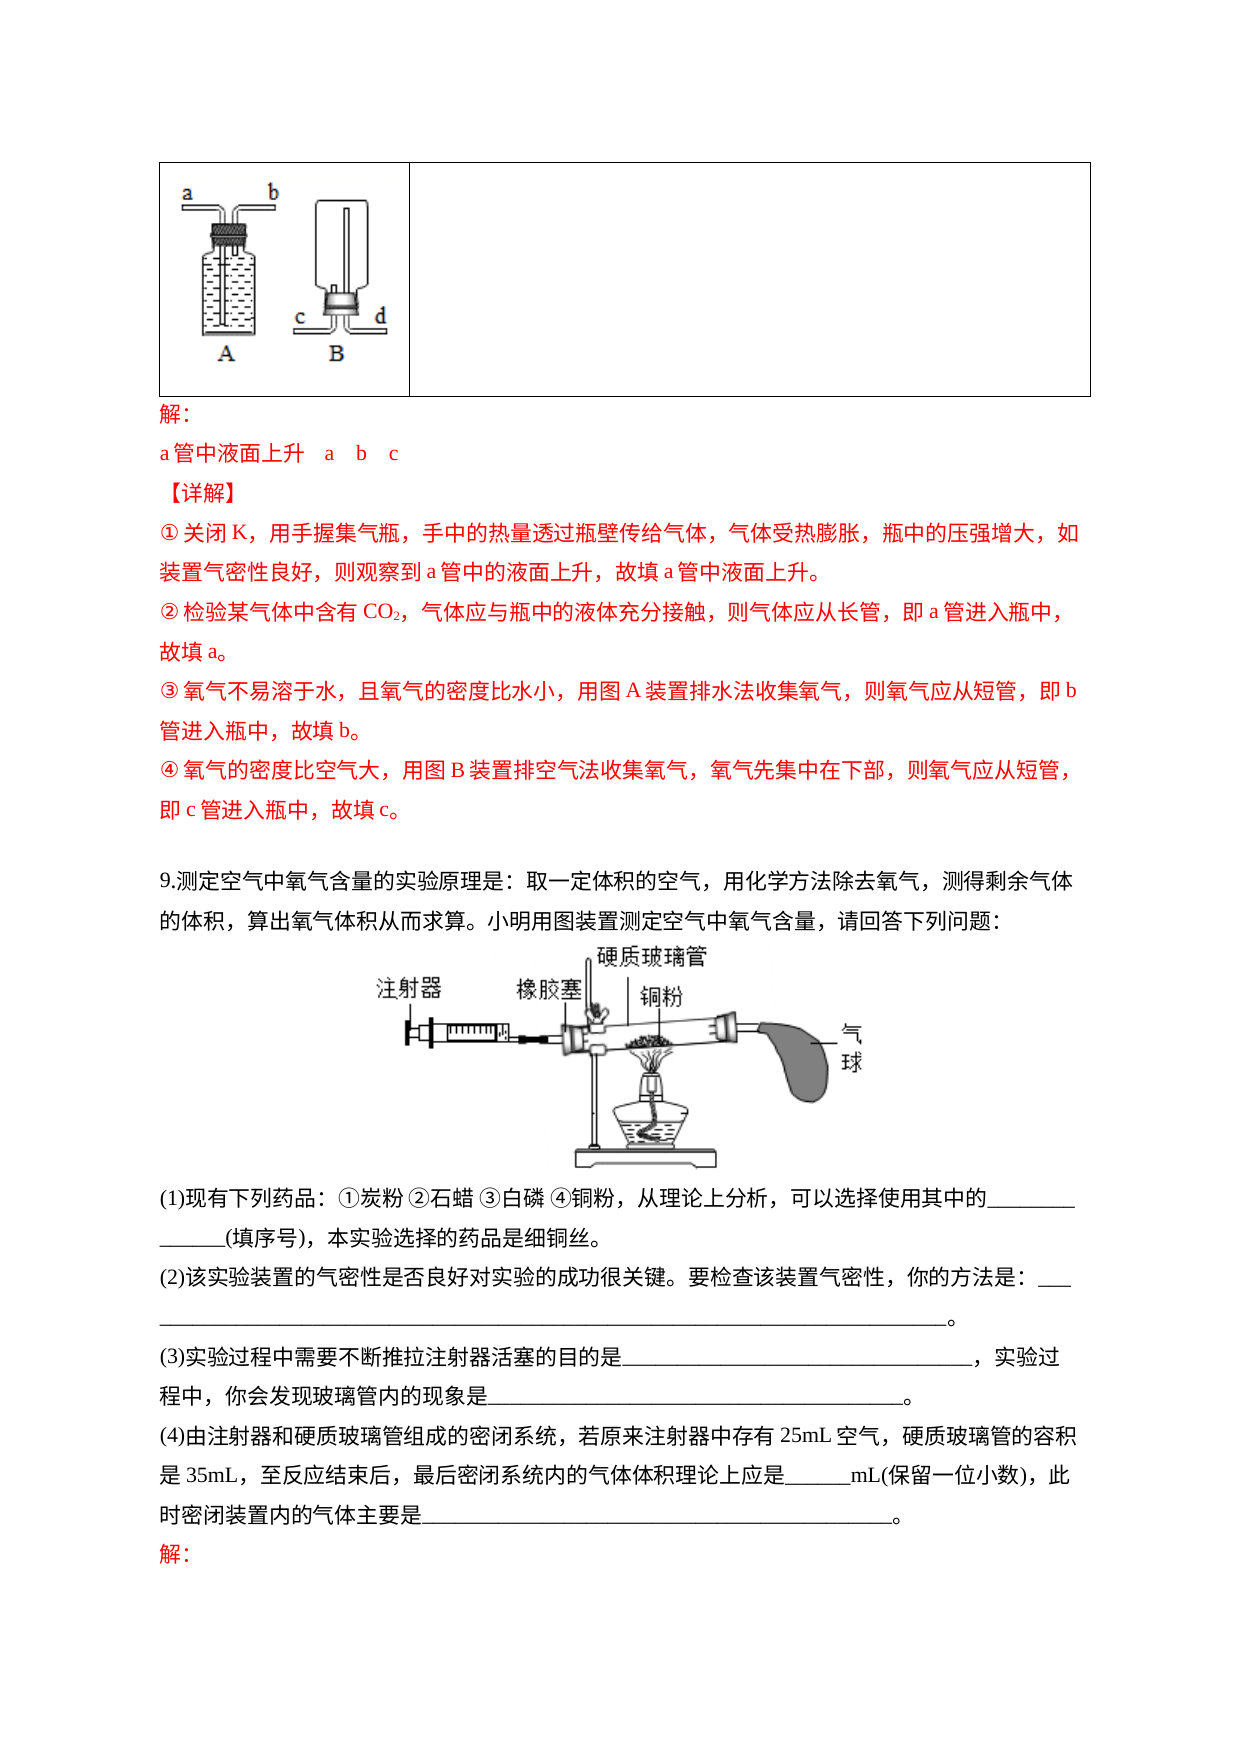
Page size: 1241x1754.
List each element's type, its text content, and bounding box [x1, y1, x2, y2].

text ①关闭K，用手握集气瓶，手中的热量透过瓶壁传给气体，气体受热膨胀，瓶中的压强增大，如装置气密性良好，则观察到a管中的液面上升，故填a管中液面上升。 [159, 516, 1081, 587]
text (2)该实验装置的气密性是否良好对实验的成功很关键。要检查该装置气密性，你的方法是：___________________________________________________________________________。 [159, 1260, 1081, 1332]
text ④氧气的密度比空气大，用图B装置排空气法收集氧气，氧气先集中在下部，则氧气应从短管，即c管进入瓶中，故填c。 [159, 753, 1081, 825]
text ②检验某气体中含有CO2，气体应与瓶中的液体充分接触，则气体应从长管，即a管进入瓶中，故填a。 [159, 595, 1081, 666]
picture [375, 943, 866, 1174]
text 【详解】 [159, 476, 1081, 508]
text 解： [159, 397, 1081, 428]
text (4)由注射器和硬质玻璃管组成的密闭系统，若原来注射器中存有25mL空气，硬质玻璃管的容积是35mL，至反应结束后，最后密闭系统内的气体体积理论上应是______mL(保留一位小数)，此时密闭装置内的气体主要是___________________________________________。 [159, 1419, 1081, 1529]
text 9.测定空气中氧气含量的实验原理是：取一定体积的空气，用化学方法除去氧气，测得剩余气体的体积，算出氧气体积从而求算。小明用图装置测定空气中氧气含量，请回答下列问题： [159, 864, 1081, 936]
text a管中液面上升 a b c [159, 436, 1081, 468]
text (3)实验过程中需要不断推拉注射器活塞的目的是________________________________，实验过程中，你会发现玻璃管内的现象是______________________________________。 [159, 1339, 1081, 1411]
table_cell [410, 163, 1090, 396]
text ③氧气不易溶于水，且氧气的密度比水小，用图A装置排水法收集氧气，则氧气应从短管，即b管进入瓶中，故填b。 [159, 674, 1081, 746]
text 解： [159, 1537, 1081, 1569]
text (1)现有下列药品：①炭粉 ②石蜡 ③白磷 ④铜粉，从理论上分析，可以选择使用其中的______________(填序号)，本实验选择的药品是细铜丝。 [159, 1181, 1081, 1252]
picture [172, 175, 397, 377]
